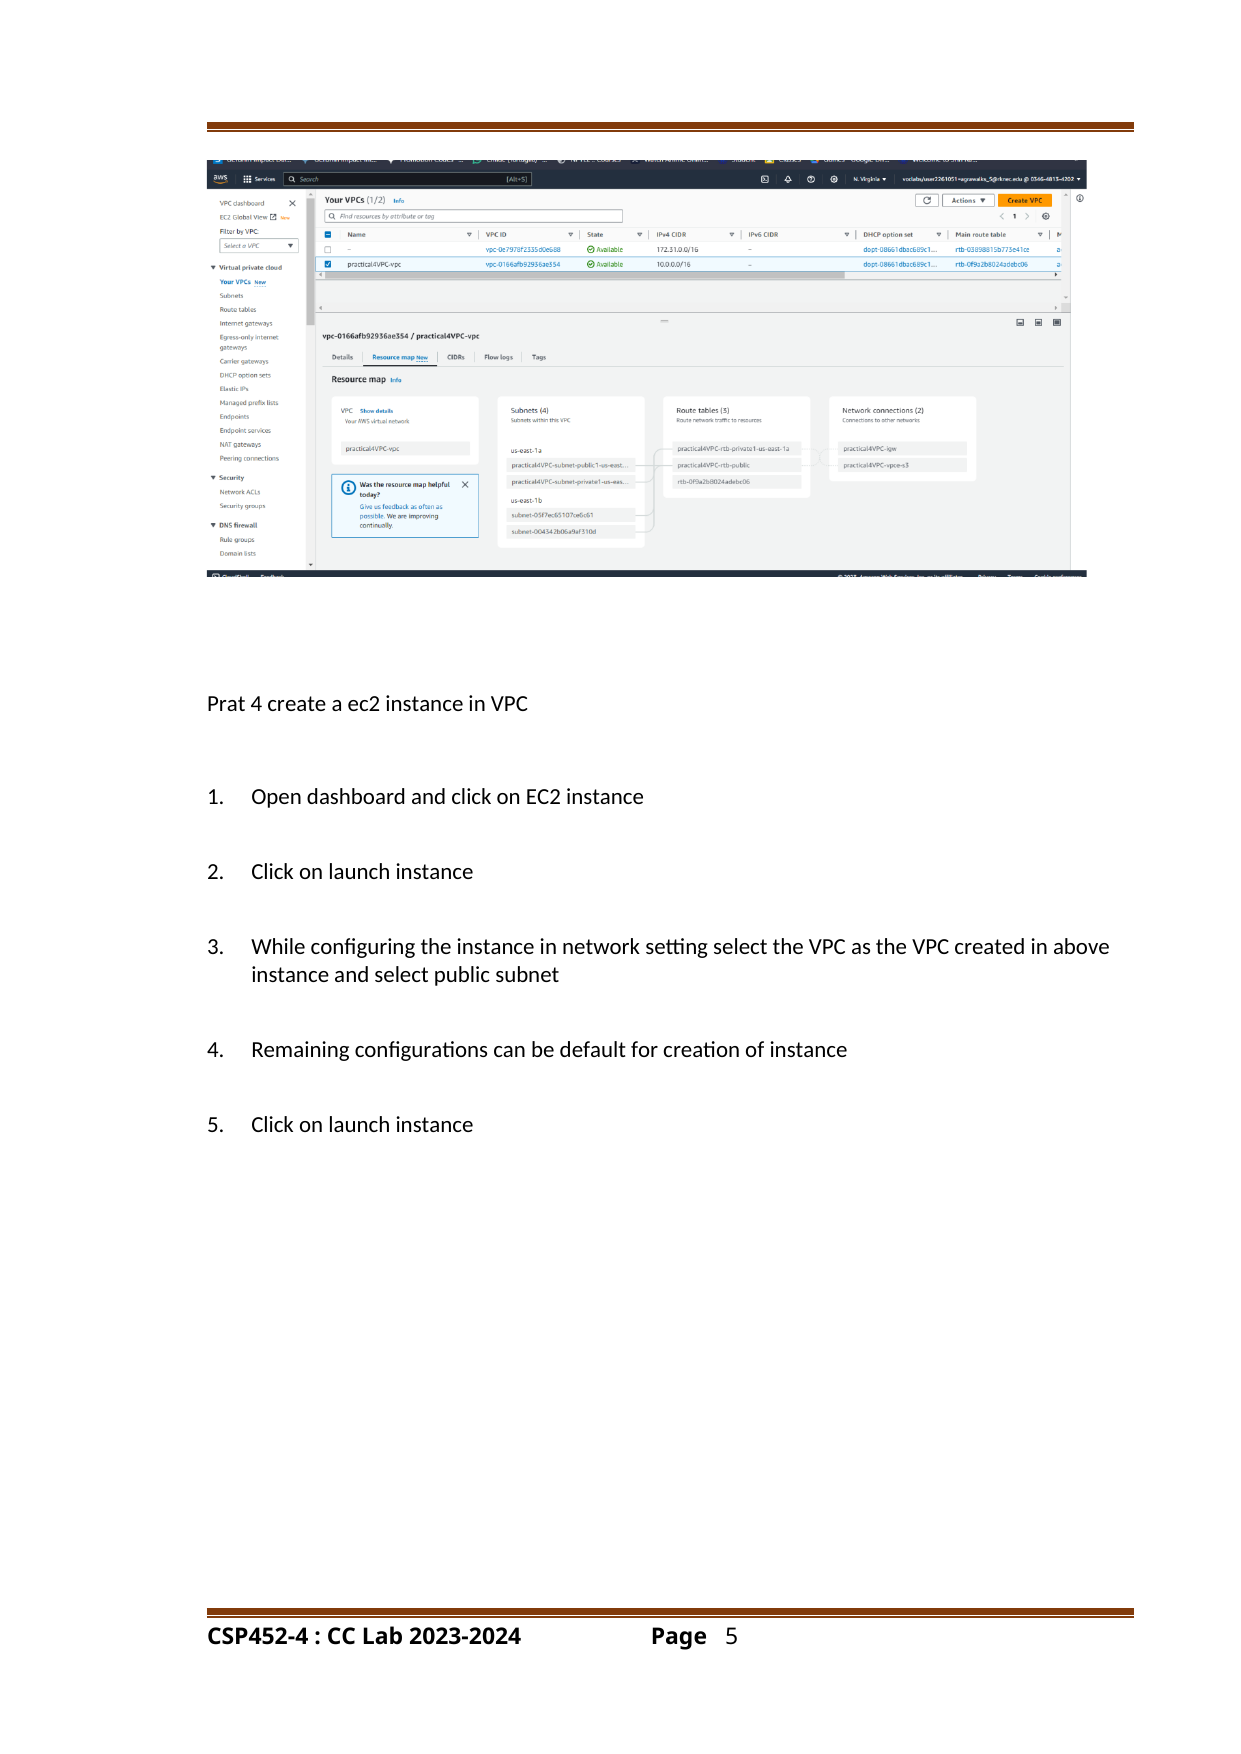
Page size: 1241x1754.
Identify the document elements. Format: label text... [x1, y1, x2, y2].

list Click on launch instance [207, 1110, 1134, 1138]
list Remaining configurations can be default for creation of instance [207, 1035, 1134, 1063]
list While configuring the instance in network setting select the VPC as the VPC created in above instance and select public subnet [207, 932, 1134, 988]
picture [206, 160, 1087, 577]
list Open dashboard and click on EC2 instance [207, 782, 1134, 811]
text Prat 4 create a ec2 instance in VPC [207, 689, 1134, 717]
list Click on launch instance [207, 857, 1134, 885]
